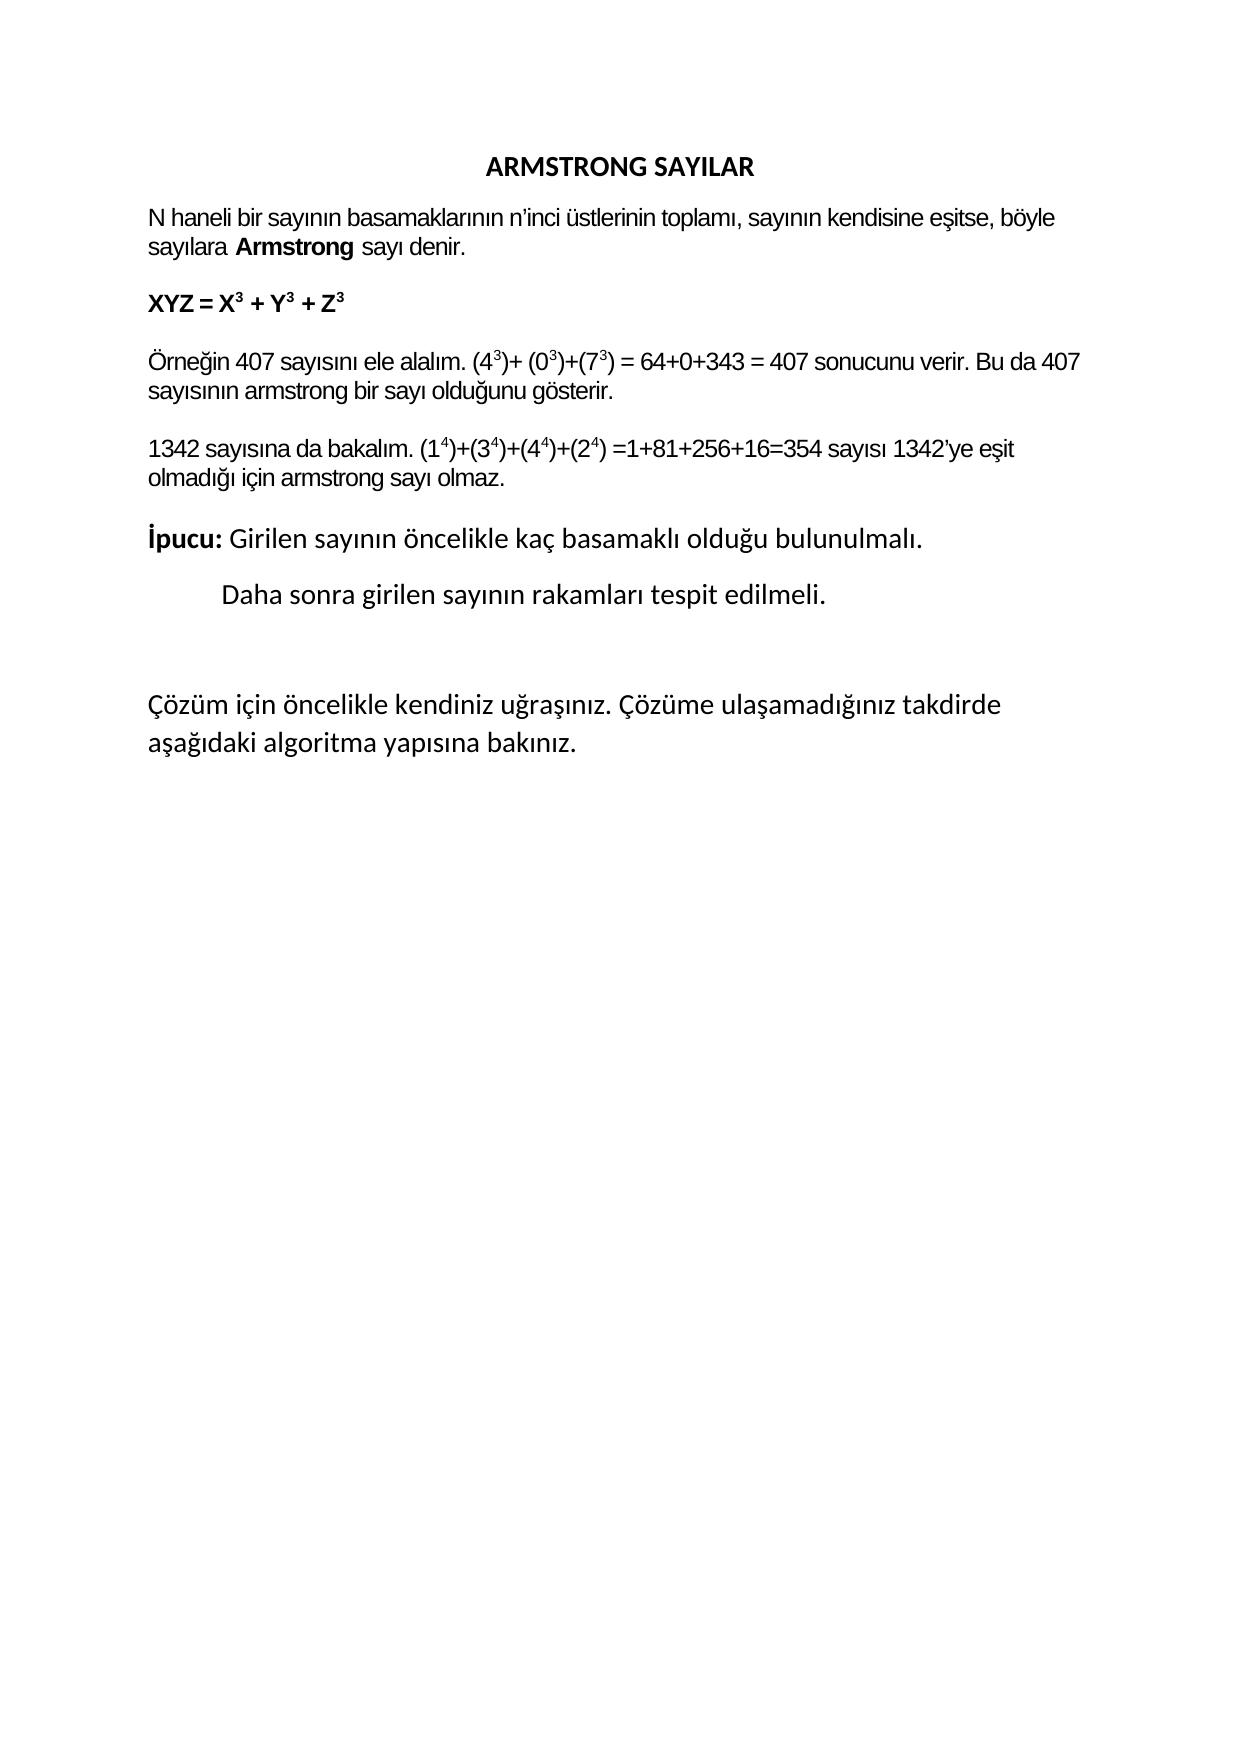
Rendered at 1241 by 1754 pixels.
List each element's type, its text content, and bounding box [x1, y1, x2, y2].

text Daha sonra girilen sayının rakamları tespit edilmeli. [148, 576, 1093, 611]
text Örneğin 407 sayısını ele alalım. (43)+ (03)+(73) = 64+0+343 = 407 sonucunu verir. Bu da 407 sayısının armstrong bir sayı olduğunu gösterir. [148, 347, 1093, 405]
text N haneli bir sayının basamaklarının n’inci üstlerinin toplamı, sayının kendisine eşitse, böyle sayılara Armstrong sayı denir. [148, 203, 1093, 260]
text XYZ = X3 + Y3 + Z3 [148, 289, 1093, 318]
text Çözüm için öncelikle kendiniz uğraşınız. Çözüme ulaşamadığınız takdirde aşağıdaki algoritma yapısına bakınız. [148, 686, 1093, 760]
text 1342 sayısına da bakalım. (14)+(34)+(44)+(24) =1+81+256+16=354 sayısı 1342’ye eşit olmadığı için armstrong sayı olmaz. [148, 434, 1093, 491]
text İpucu: Girilen sayının öncelikle kaç basamaklı olduğu bulunulmalı. [148, 521, 1093, 556]
text ARMSTRONG SAYILAR [148, 148, 1093, 183]
